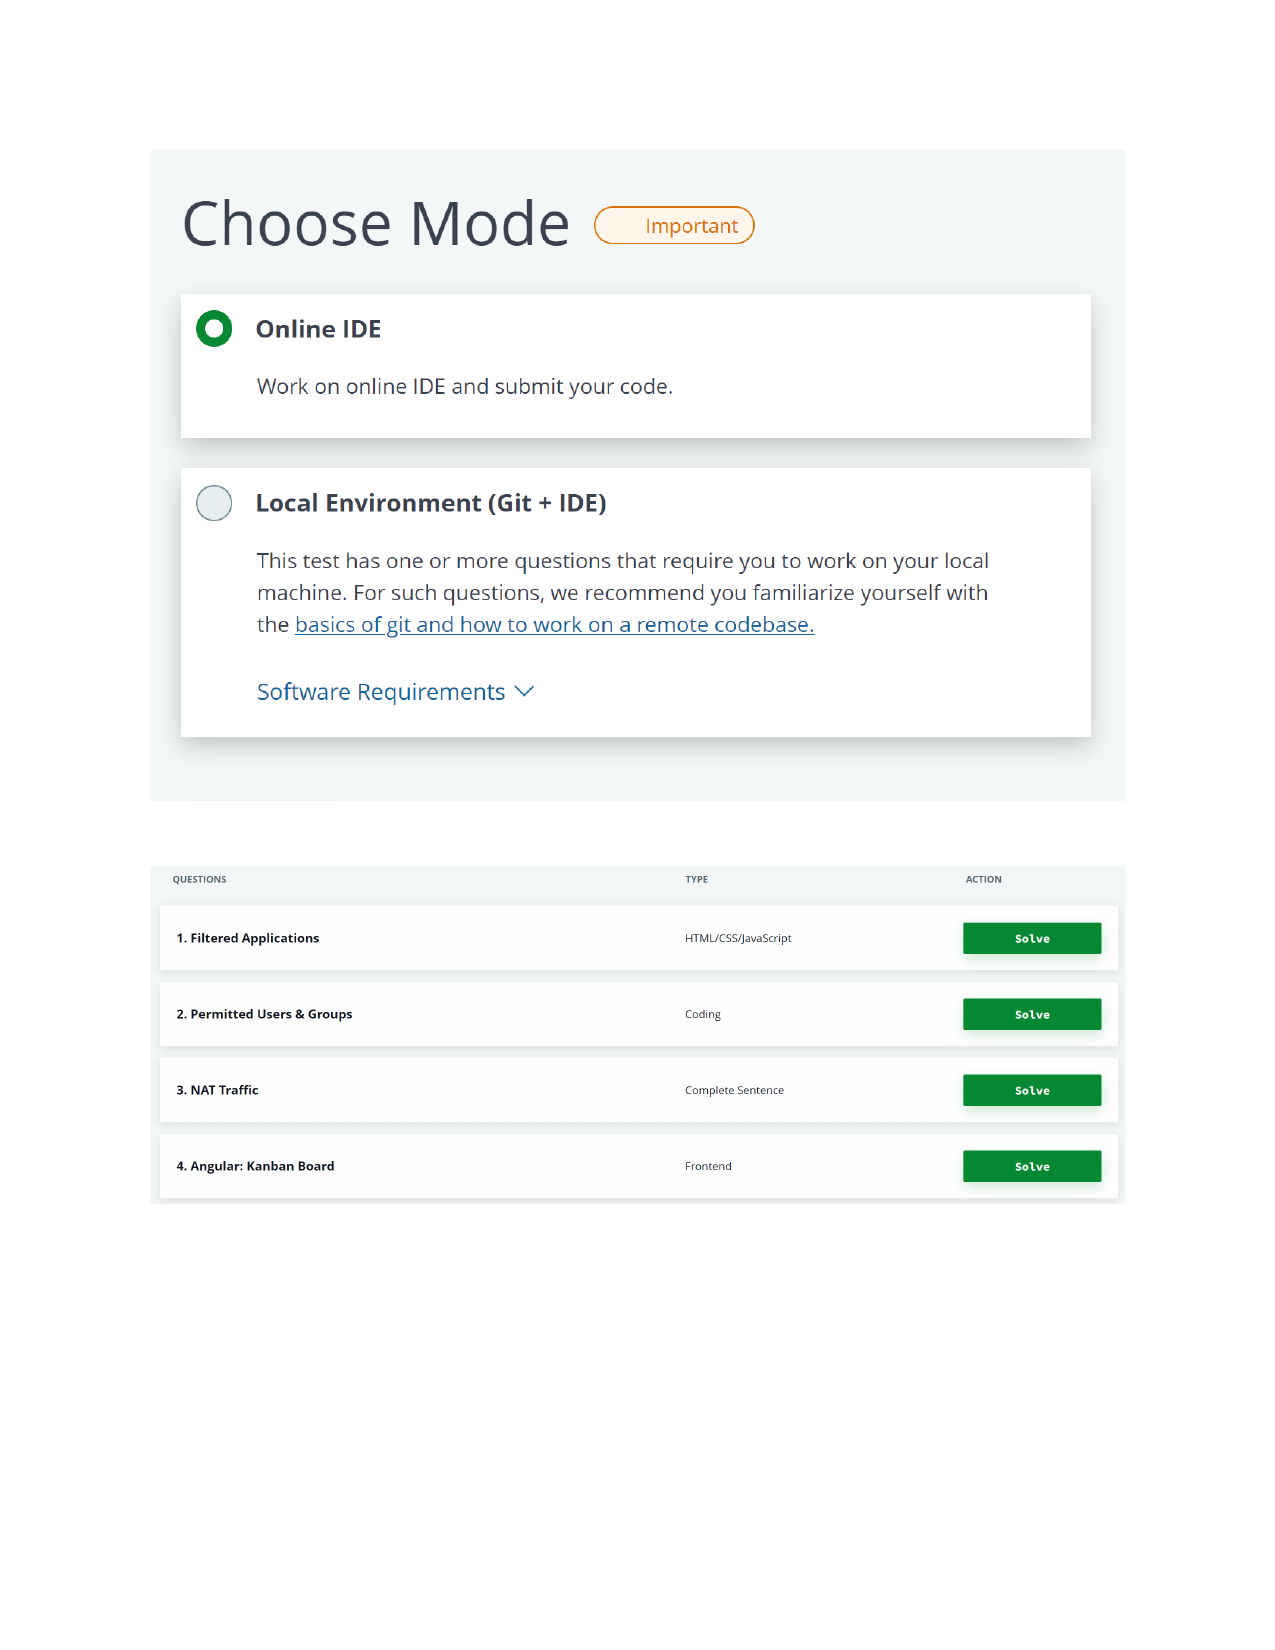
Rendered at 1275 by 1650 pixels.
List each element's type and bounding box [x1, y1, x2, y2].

picture [150, 866, 1125, 1204]
picture [150, 150, 1125, 801]
